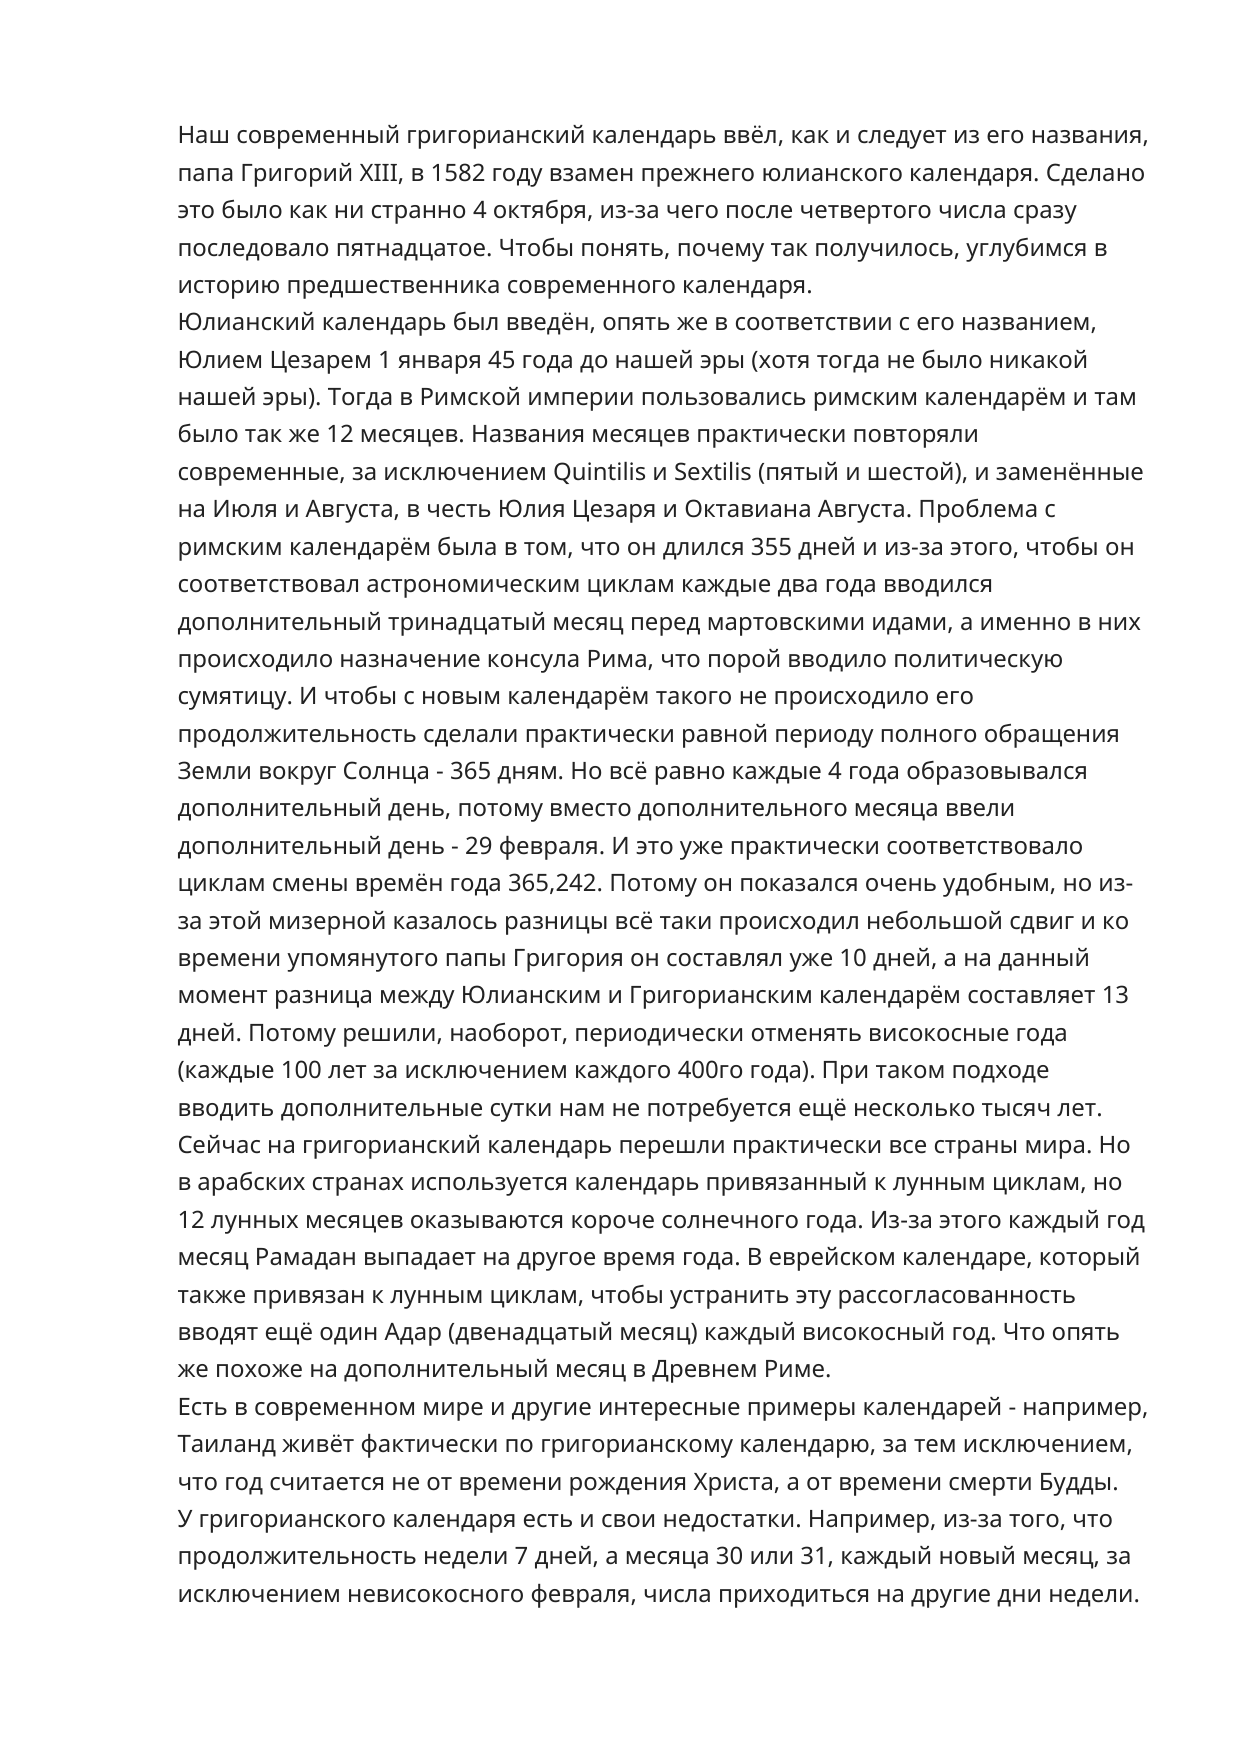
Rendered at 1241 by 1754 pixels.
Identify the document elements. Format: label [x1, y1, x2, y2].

text [177, 118, 1152, 1609]
